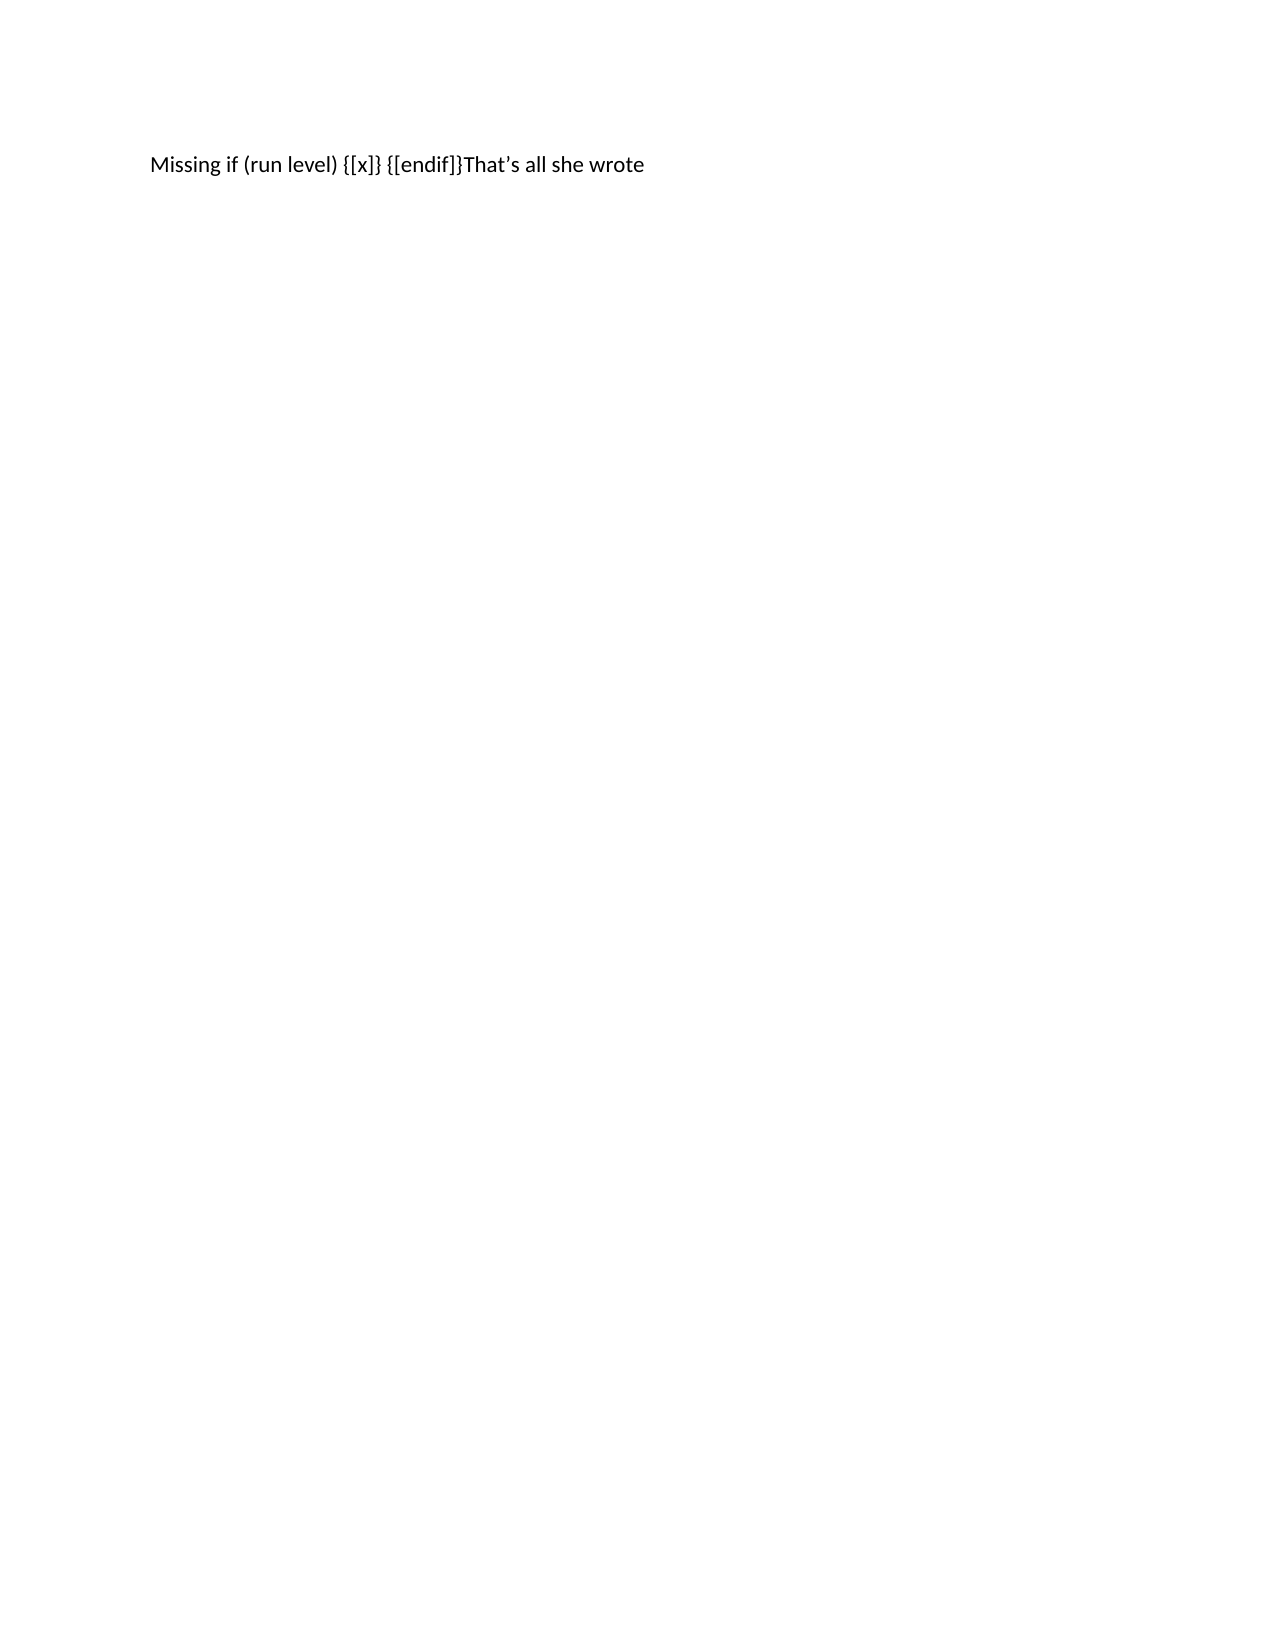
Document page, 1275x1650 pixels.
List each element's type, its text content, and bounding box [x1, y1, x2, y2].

text Missing if (run level) {[x]} {[endif]}That’s all she wrote [150, 150, 1125, 178]
